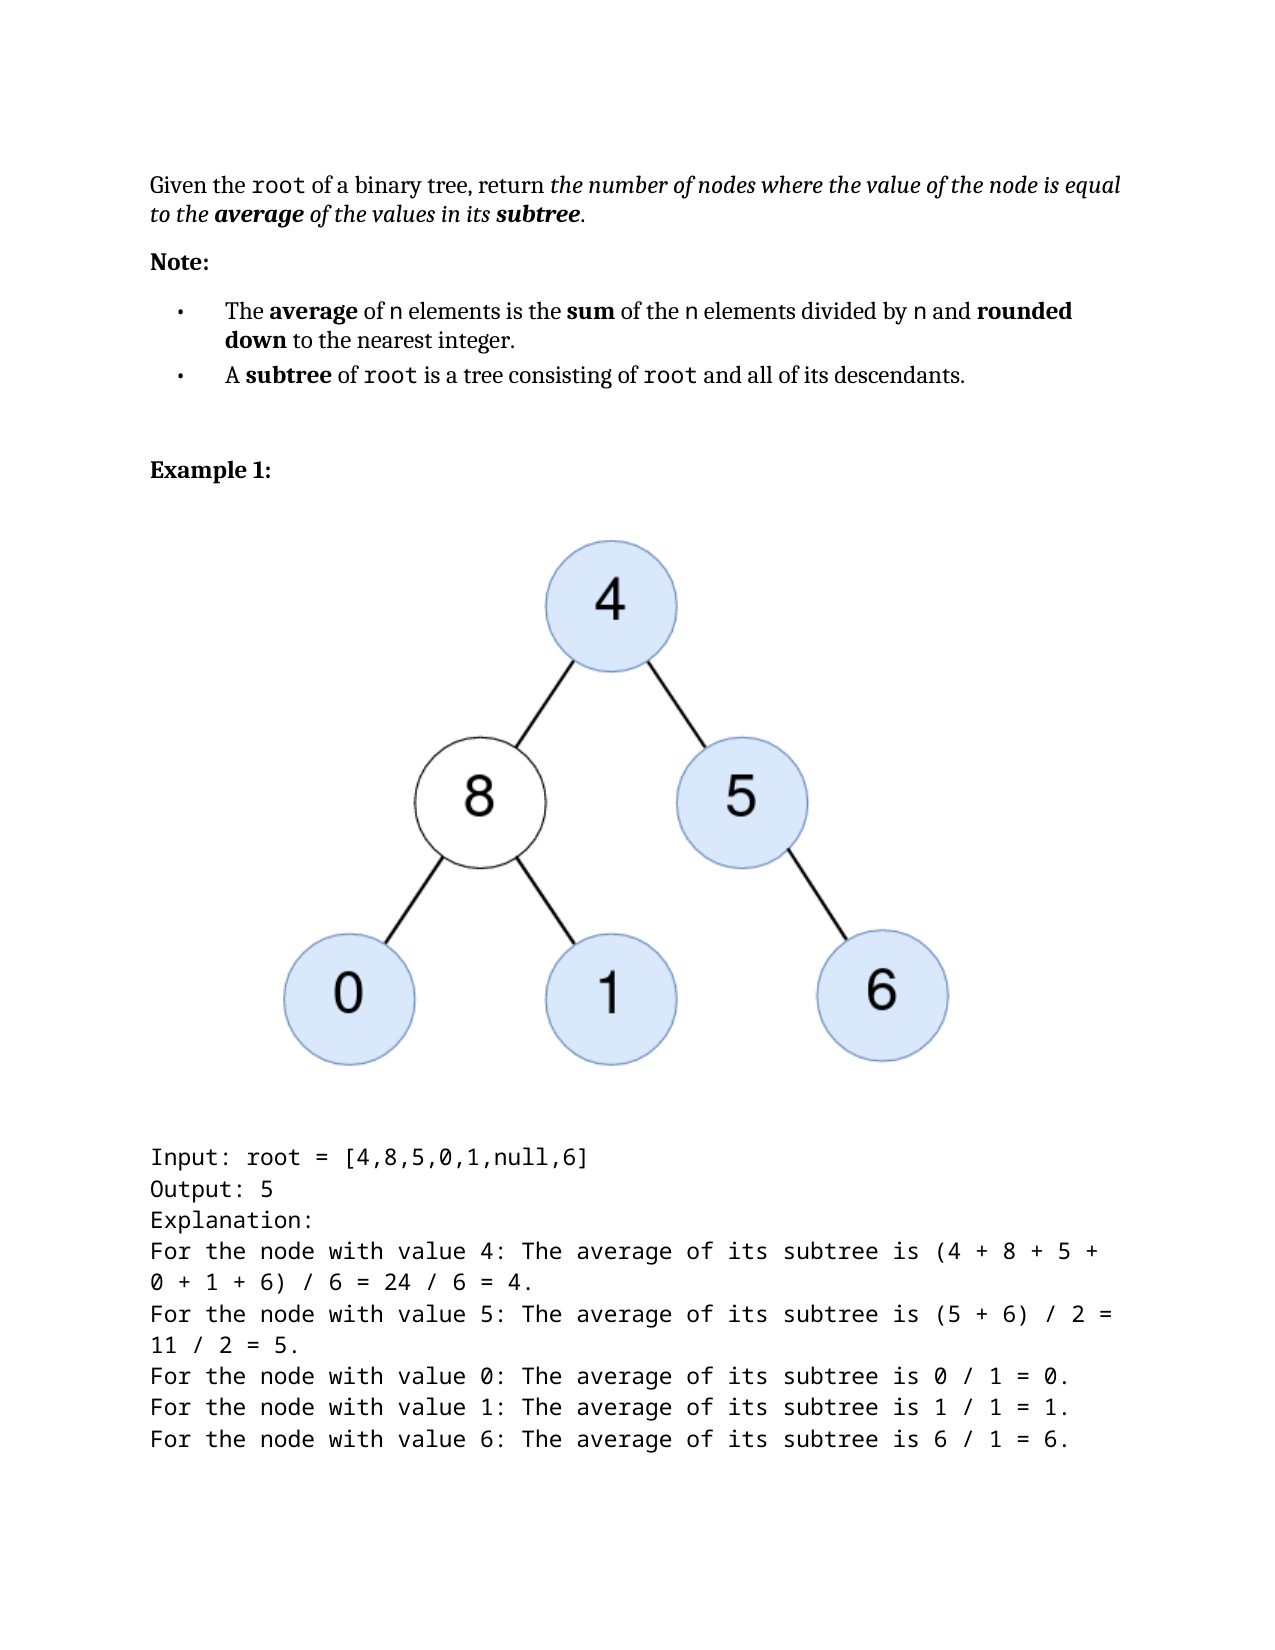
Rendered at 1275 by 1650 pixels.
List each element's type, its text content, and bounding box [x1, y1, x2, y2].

text Input: root = [4,8,5,0,1,null,6] Output: 5 Explanation: For the node with value 4: The average of its subtree is (4 + 8 + 5 + 0 + 1 + 6) / 6 = 24 / 6 = 4. For the node with value 5: The average of its subtree is (5 + 6) / 2 = 11 / 2 = 5. For the node with value 0: The average of its subtree is 0 / 1 = 0. For the node with value 1: The average of its subtree is 1 / 1 = 1. For the node with value 6: The average of its subtree is 6 / 1 = 6. [150, 1141, 1125, 1454]
list The average of n elements is the sum of the n elements divided by n and rounded down to the nearest integer. [175, 295, 1125, 355]
text Note: [150, 247, 1125, 276]
text Example 1: [150, 456, 1125, 485]
picture [168, 503, 1044, 1123]
list A subtree of root is a tree consisting of root and all of its descendants. [175, 359, 1125, 390]
text Given the root of a binary tree, return the number of nodes where the value of the node is equal to the average of the values in its subtree. [150, 169, 1125, 229]
